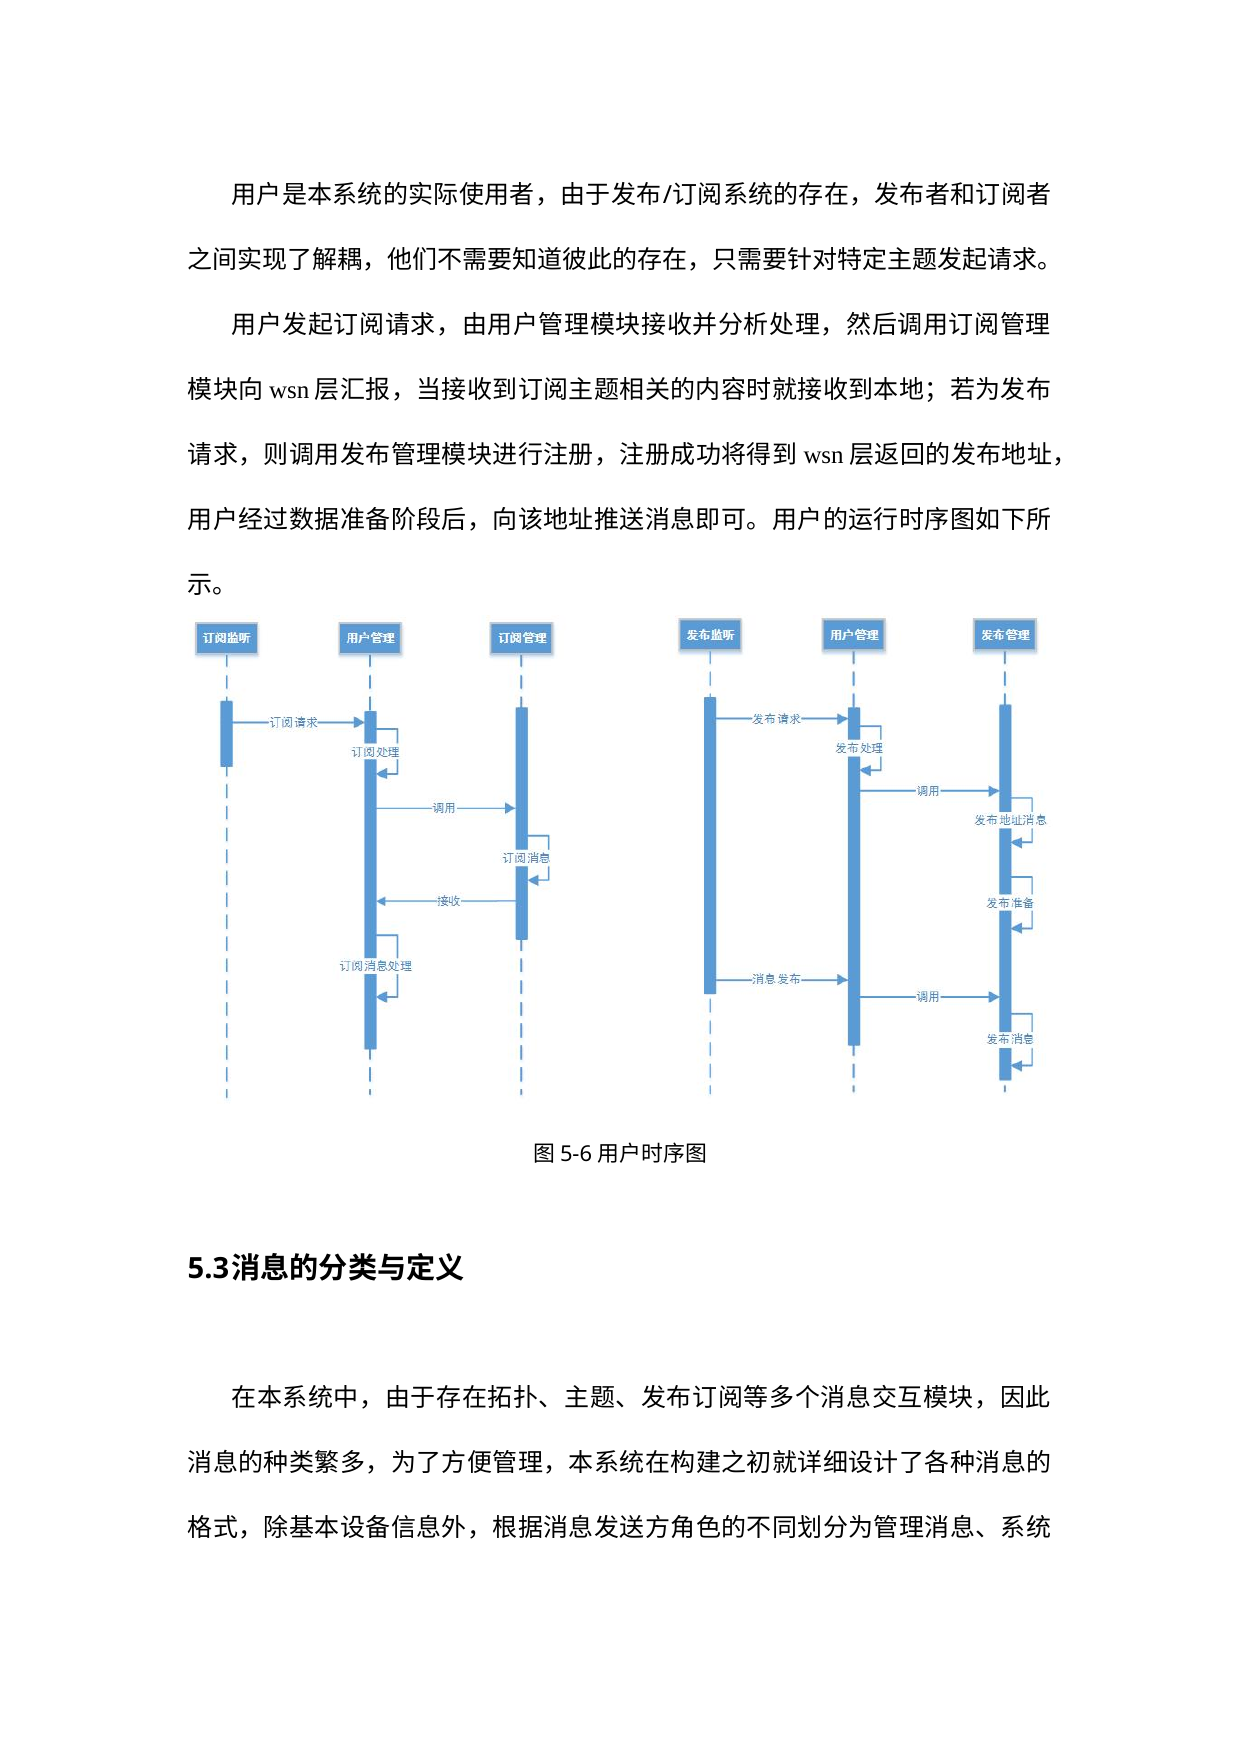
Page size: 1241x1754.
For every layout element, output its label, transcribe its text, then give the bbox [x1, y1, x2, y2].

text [187, 1363, 1053, 1558]
list 消息的分类与定义 [187, 1233, 1053, 1298]
text 图5-6 用户时序图 [187, 1136, 1053, 1168]
text 用户发起订阅请求，由用户管理模块接收并分析处理，然后调用订阅管理模块向wsn层汇报，当接收到订阅主题相关的内容时就接收到本地；若为发布请求，则调用发布管理模块进行注册，注册成功将得到wsn层返回的发布地址，用户经过数据准备阶段后，向该地址推送消息即可。用户的运行时序图如下所示。 [187, 291, 1053, 615]
text 用户是本系统的实际使用者，由于发布/订阅系统的存在，发布者和订阅者之间实现了解耦，他们不需要知道彼此的存在，只需要针对特定主题发起请求。 [187, 161, 1053, 291]
picture [187, 615, 1053, 1104]
